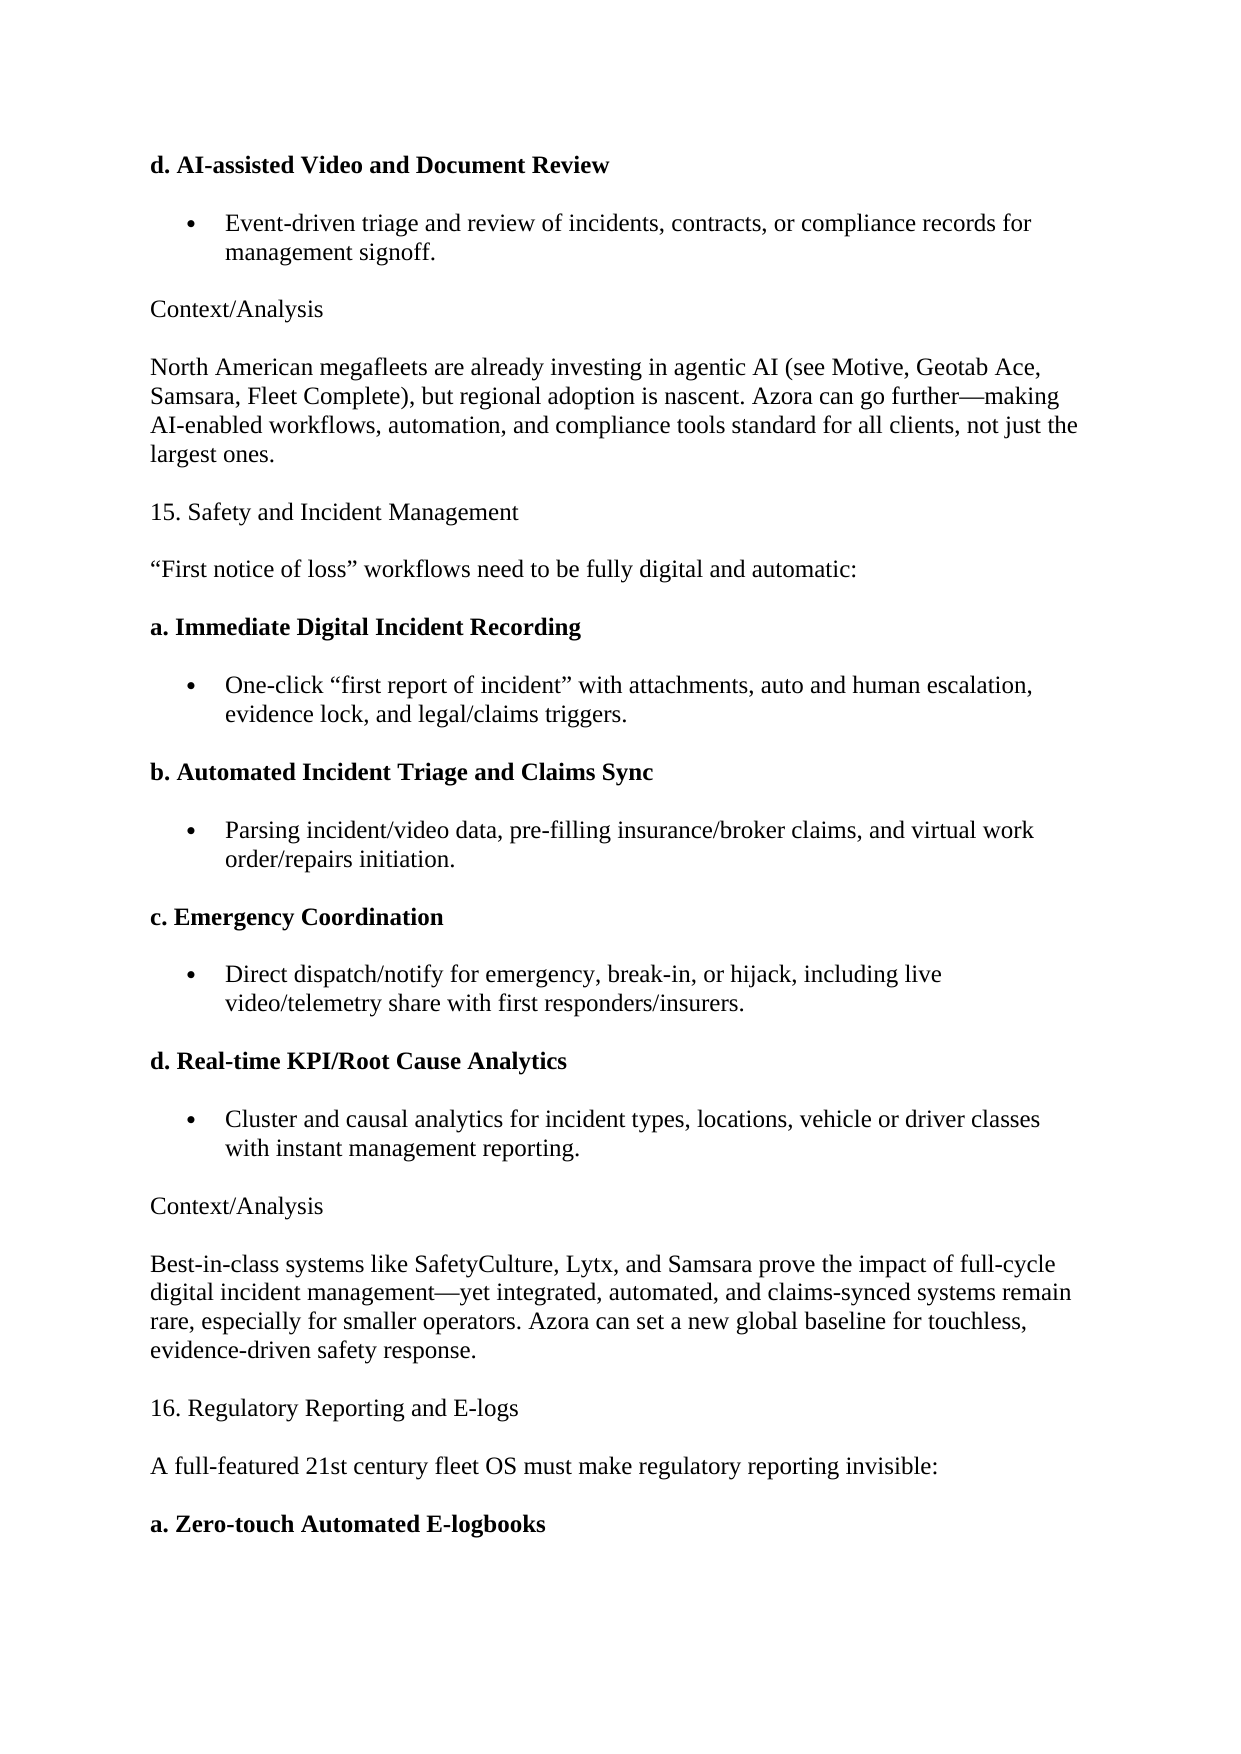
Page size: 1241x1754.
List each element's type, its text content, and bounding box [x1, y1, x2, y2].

text a. Zero-touch Automated E-logbooks [150, 1509, 1090, 1537]
text c. Emergency Coordination [150, 902, 1090, 930]
text 16. Regulatory Reporting and E-logs [150, 1393, 1090, 1422]
text A full-featured 21st century fleet OS must make regulatory reporting invisible: [150, 1451, 1090, 1479]
list Direct dispatch/notify for emergency, break-in, or hijack, including live video/telemetry share with first responders/insurers. [187, 959, 1090, 1017]
text Best-in-class systems like SafetyCulture, Lytx, and Samsara prove the impact of full-cycle digital incident management—yet integrated, automated, and claims-synced systems remain rare, especially for smaller operators. Azora can set a new global baseline for touchless, evidence-driven safety response. [150, 1249, 1090, 1364]
text 15. Safety and Incident Management [150, 497, 1090, 525]
text “First notice of loss” workflows need to be fully digital and automatic: [150, 554, 1090, 583]
list One-click “first report of incident” with attachments, auto and human escalation, evidence lock, and legal/claims triggers. [187, 670, 1090, 728]
text d. AI-assisted Video and Document Review [150, 150, 1090, 179]
text Context/Analysis [150, 294, 1090, 323]
text b. Automated Incident Triage and Claims Sync [150, 757, 1090, 786]
text Context/Analysis [150, 1191, 1090, 1219]
list Event-driven triage and review of incidents, contracts, or compliance records for management signoff. [187, 208, 1090, 265]
text d. Real-time KPI/Root Cause Analytics [150, 1046, 1090, 1075]
text North American megafleets are already investing in agentic AI (see Motive, Geotab Ace, Samsara, Fleet Complete), but regional adoption is nascent. Azora can go further—making AI-enabled workflows, automation, and compliance tools standard for all clients, not just the largest ones. [150, 352, 1090, 467]
list Cluster and causal analytics for incident types, locations, vehicle or driver classes with instant management reporting. [187, 1104, 1090, 1162]
text a. Immediate Digital Incident Recording [150, 612, 1090, 641]
list Parsing incident/video data, pre-filling insurance/broker claims, and virtual work order/repairs initiation. [187, 815, 1090, 872]
